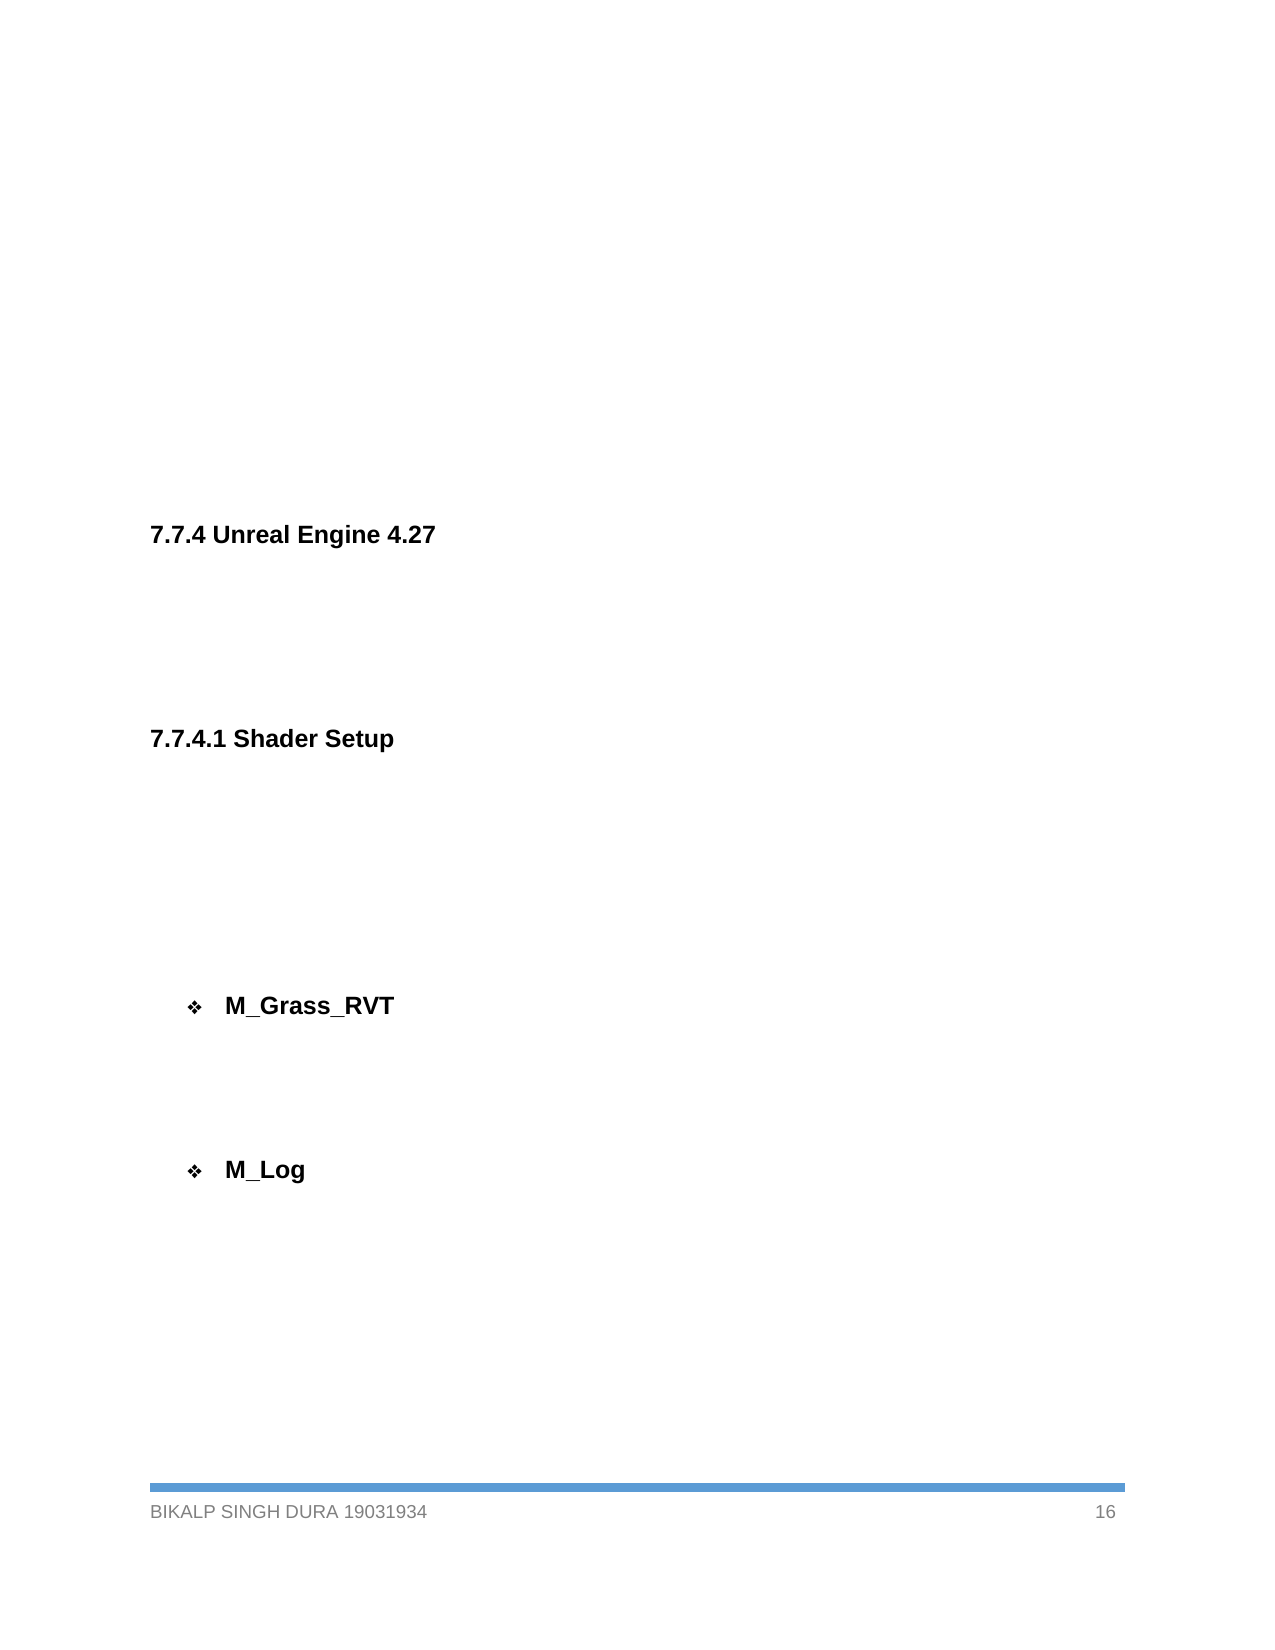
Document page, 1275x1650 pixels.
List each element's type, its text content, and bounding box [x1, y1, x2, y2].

subtitle 7.7.4 Unreal Engine 4.27 [150, 520, 1138, 548]
list M_Grass_RVT [187, 991, 1138, 1020]
text 7.7.4.1 Shader Setup [150, 724, 1138, 753]
list M_Log [187, 1155, 1138, 1184]
